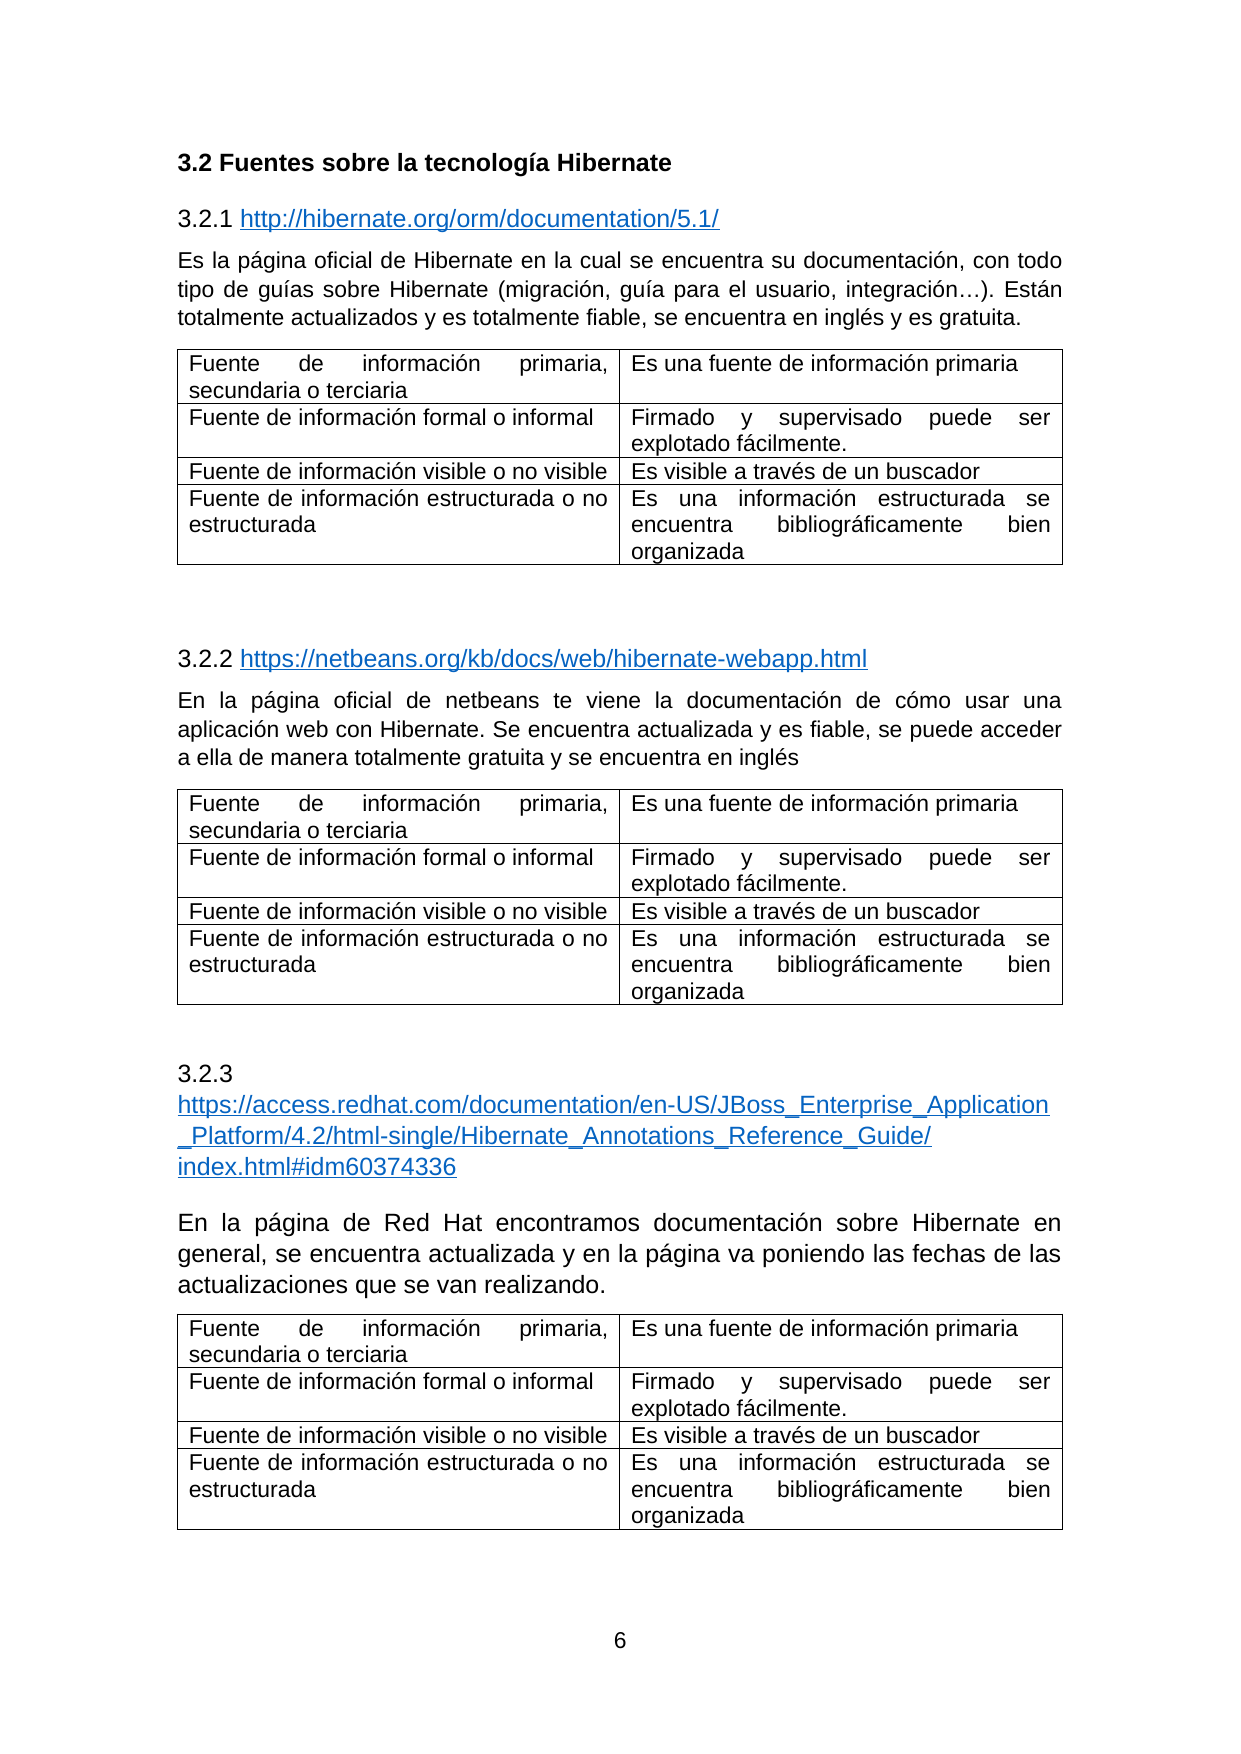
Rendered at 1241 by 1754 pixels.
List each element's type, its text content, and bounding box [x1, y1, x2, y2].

text Es la página oficial de Hibernate en la cual se encuentra su documentación, con todo tipo de guías sobre Hibernate (migración, guía para el usuario, integración…). Están totalmente actualizados y es totalmente fiable, se encuentra en inglés y es gratuita. [177, 247, 1063, 330]
table_header Fuente de información primaria, secundaria o terciaria [178, 350, 619, 403]
subtitle 3.2 Fuentes sobre la tecnología Hibernate [177, 148, 1063, 176]
table_cell Firmado y supervisado puede ser explotado fácilmente. [620, 404, 1062, 457]
subtitle 3.2.2 https://netbeans.org/kb/docs/web/hibernate-webapp.html [177, 644, 1063, 672]
table_cell Fuente de información estructurada o no estructurada [178, 925, 619, 1004]
table_header Fuente de información primaria, secundaria o terciaria [178, 1315, 619, 1367]
text En la página oficial de netbeans te viene la documentación de cómo usar una aplicación web con Hibernate. Se encuentra actualizada y es fiable, se puede acceder a ella de manera totalmente gratuita y se encuentra en inglés [177, 687, 1063, 770]
table_header Fuente de información primaria, secundaria o terciaria [178, 790, 619, 843]
table_cell Es una información estructurada se encuentra bibliográficamente bien organizada [620, 925, 1062, 1004]
table_cell Es una información estructurada se encuentra bibliográficamente bien organizada [620, 1449, 1062, 1528]
table_cell Fuente de información formal o informal [178, 1368, 619, 1421]
table_header Es una fuente de información primaria [620, 790, 1062, 843]
table_cell Es visible a través de un buscador [620, 1422, 1062, 1448]
table_cell Fuente de información visible o no visible [178, 458, 619, 484]
table_cell Fuente de información estructurada o no estructurada [178, 485, 619, 564]
subtitle 3.2.1 http://hibernate.org/orm/documentation/5.1/ [177, 204, 1063, 232]
table_cell Es una información estructurada se encuentra bibliográficamente bien organizada [620, 485, 1062, 564]
table_cell Fuente de información formal o informal [178, 844, 619, 897]
table_cell Firmado y supervisado puede ser explotado fácilmente. [620, 844, 1062, 897]
table_cell Es visible a través de un buscador [620, 458, 1062, 484]
table_cell Fuente de información formal o informal [178, 404, 619, 457]
subtitle 3.2.3 https://access.redhat.com/documentation/en-US/JBoss_Enterprise_Application_Platform/4.2/html-single/Hibernate_Annotations_Reference_Guide/index.html#idm60374336 [177, 1059, 1063, 1181]
table_cell Fuente de información visible o no visible [178, 1422, 619, 1448]
subtitle En la página de Red Hat encontramos documentación sobre Hibernate en general, se encuentra actualizada y en la página va poniendo las fechas de las actualizaciones que se van realizando. [177, 1208, 1063, 1299]
table_cell Fuente de información estructurada o no estructurada [178, 1449, 619, 1528]
table_cell Es visible a través de un buscador [620, 898, 1062, 924]
table_cell Fuente de información visible o no visible [178, 898, 619, 924]
table_cell Firmado y supervisado puede ser explotado fácilmente. [620, 1368, 1062, 1421]
table_header Es una fuente de información primaria [620, 350, 1062, 403]
table_header Es una fuente de información primaria [620, 1315, 1062, 1367]
